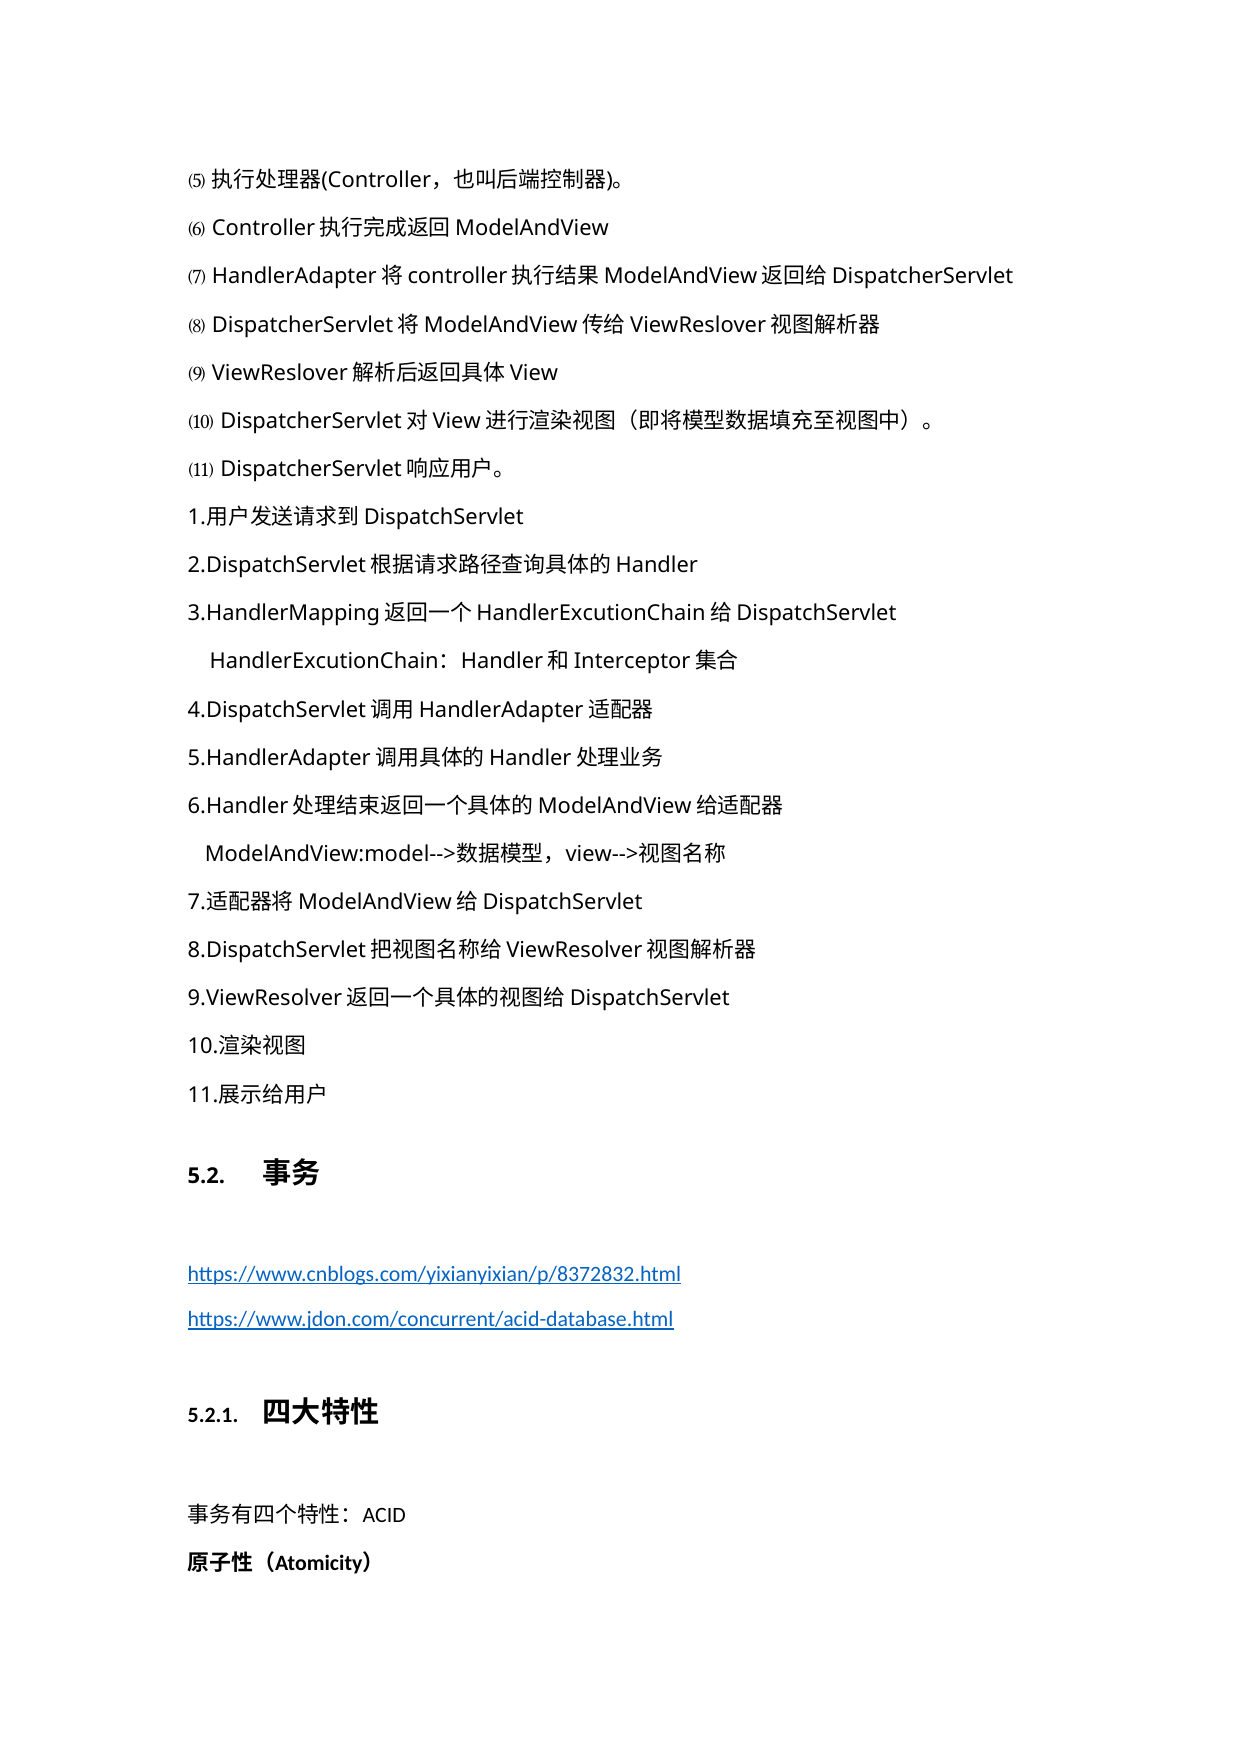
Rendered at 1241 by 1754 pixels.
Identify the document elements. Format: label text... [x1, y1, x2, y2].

text 7.适配器将ModelAndView给DispatchServlet [187, 884, 1053, 916]
subtitle 事务 [187, 1138, 1053, 1203]
text 10.渲染视图 [187, 1028, 1053, 1061]
text ⑻ DispatcherServlet将ModelAndView传给ViewReslover视图解析器 [187, 306, 1053, 339]
text ⑹ Controller执行完成返回ModelAndView [187, 210, 1053, 243]
text 5.HandlerAdapter调用具体的Handler处理业务 [187, 739, 1053, 772]
text ⑽ DispatcherServlet对View进行渲染视图（即将模型数据填充至视图中）。 [187, 403, 1053, 435]
text HandlerExcutionChain：Handler和Interceptor集合 [187, 643, 1053, 676]
text 2.DispatchServlet根据请求路径查询具体的Handler [187, 547, 1053, 579]
text 4.DispatchServlet调用HandlerAdapter适配器 [187, 691, 1053, 724]
text ⑾ DispatcherServlet响应用户。 [187, 451, 1053, 483]
text ⑼ ViewReslover解析后返回具体View [187, 354, 1053, 387]
text 原子性（Atomicity） [187, 1545, 1053, 1577]
text 11.展示给用户 [187, 1076, 1053, 1109]
text ModelAndView:model-->数据模型，view-->视图名称 [187, 836, 1053, 868]
text 9.ViewResolver返回一个具体的视图给DispatchServlet [187, 980, 1053, 1013]
text https://www.jdon.com/concurrent/acid-database.html [187, 1303, 1053, 1335]
text 事务有四个特性：ACID [187, 1497, 1053, 1529]
text ⑸ 执行处理器(Controller，也叫后端控制器)。 [187, 162, 1053, 194]
text ⑺ HandlerAdapter将controller执行结果ModelAndView返回给DispatcherServlet [187, 258, 1053, 291]
text https://www.cnblogs.com/yixianyixian/p/8372832.html [187, 1257, 1053, 1289]
subtitle 四大特性 [187, 1378, 1053, 1443]
text 1.用户发送请求到DispatchServlet [187, 499, 1053, 531]
text 3.HandlerMapping返回一个HandlerExcutionChain给DispatchServlet [187, 595, 1053, 628]
text 6.Handler处理结束返回一个具体的ModelAndView给适配器 [187, 788, 1053, 820]
text 8.DispatchServlet把视图名称给ViewResolver视图解析器 [187, 932, 1053, 964]
